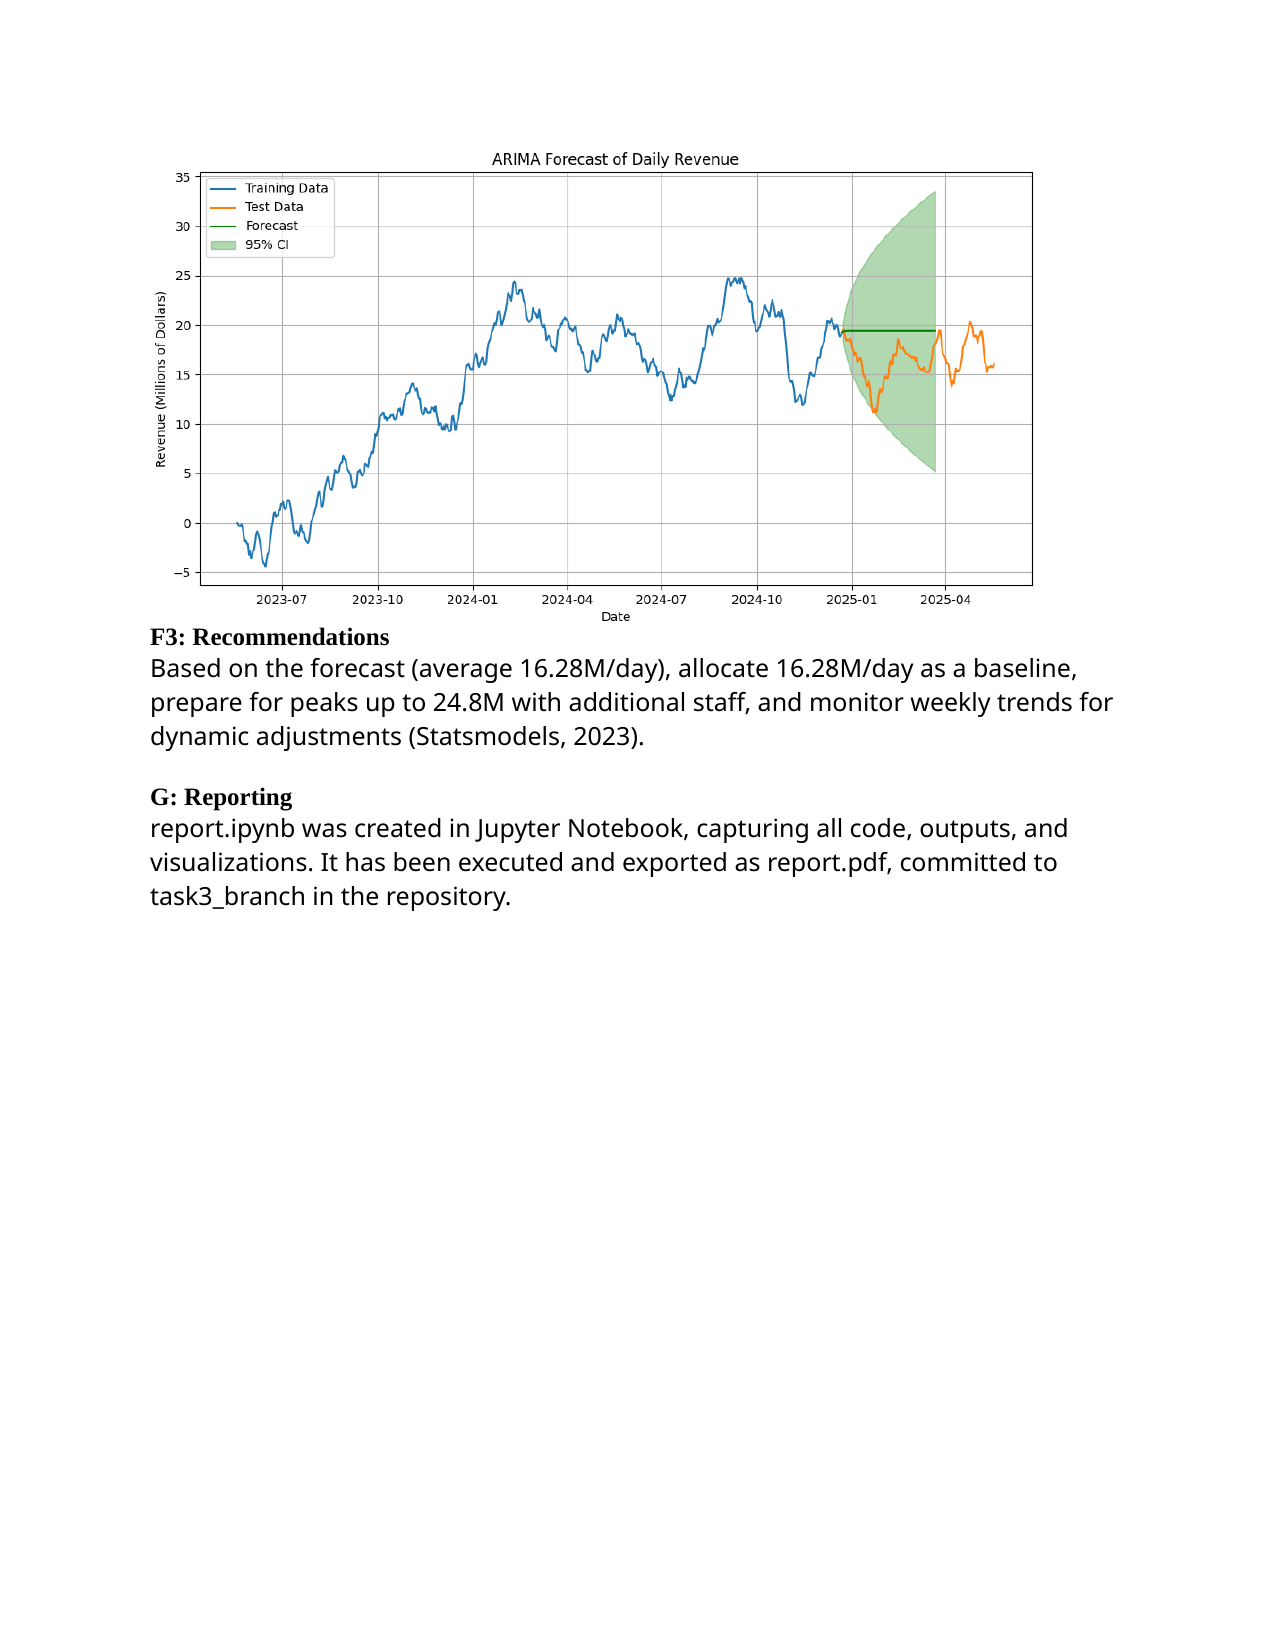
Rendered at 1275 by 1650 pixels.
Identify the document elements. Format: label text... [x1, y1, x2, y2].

text report.ipynb was created in Jupyter Notebook, capturing all code, outputs, and visualizations. It has been executed and exported as report.pdf, committed to task3_branch in the repository. [150, 811, 1125, 913]
text Based on the forecast (average 16.28M/day), allocate 16.28M/day as a baseline, prepare for peaks up to 24.8M with additional staff, and monitor weekly trends for dynamic adjustments (Statsmodels, 2023). [150, 651, 1125, 753]
picture [150, 150, 1035, 623]
text G: Reporting [150, 782, 1125, 811]
text F3: Recommendations [150, 622, 1125, 651]
